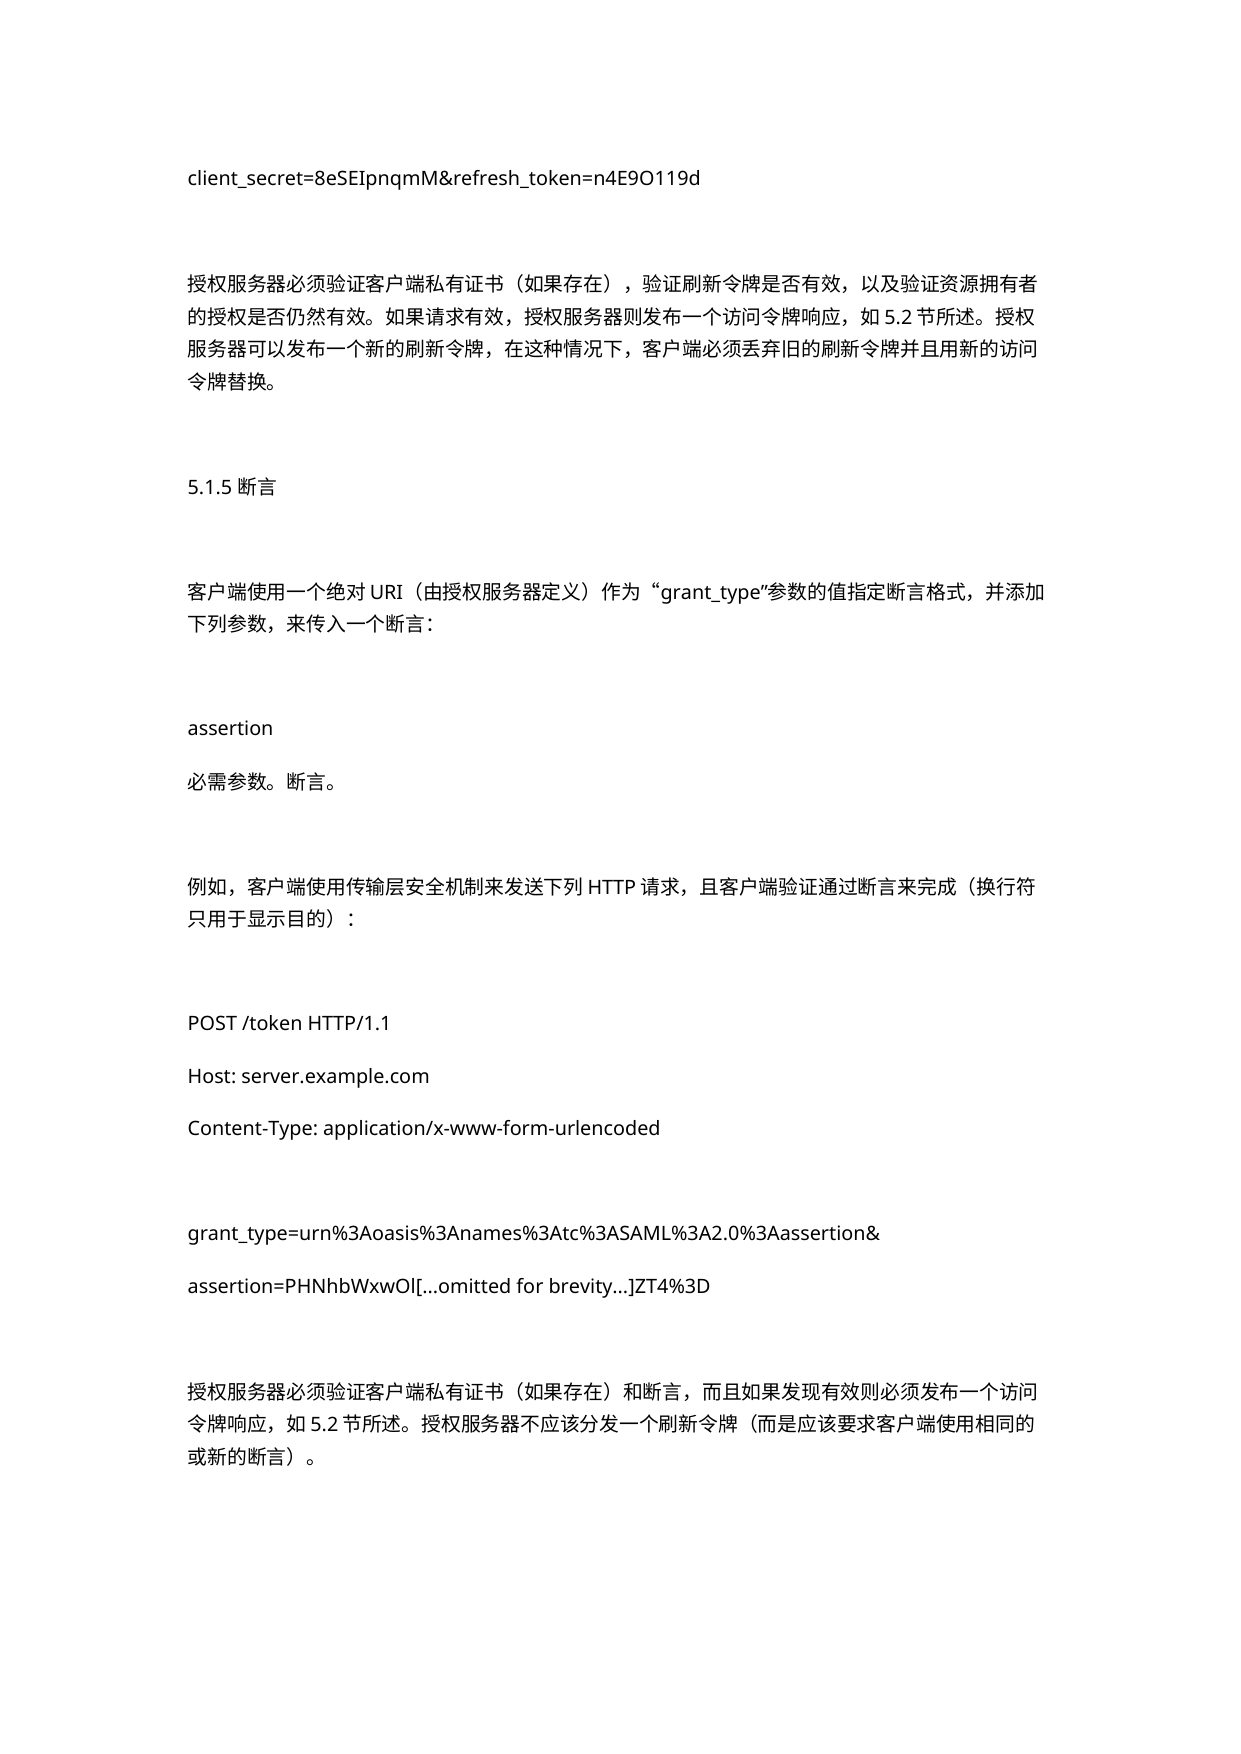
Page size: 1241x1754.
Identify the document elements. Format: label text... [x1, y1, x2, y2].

text 客户端使用一个绝对URI（由授权服务器定义）作为“grant_type”参数的值指定断言格式，并添加下列参数，来传入一个断言： [187, 574, 1053, 639]
text Content-Type: application/x-www-form-urlencoded [187, 1112, 1053, 1144]
text 授权服务器必须验证客户端私有证书（如果存在）和断言，而且如果发现有效则必须发布一个访问令牌响应，如5.2节所述。授权服务器不应该分发一个刷新令牌（而是应该要求客户端使用相同的或新的断言）。 [187, 1374, 1053, 1472]
text 例如，客户端使用传输层安全机制来发送下列HTTP请求，且客户端验证通过断言来完成（换行符只用于显示目的）： [187, 869, 1053, 934]
text assertion=PHNhbWxwOl[...omitted for brevity...]ZT4%3D [187, 1269, 1053, 1302]
text 5.1.5 断言 [187, 469, 1053, 502]
text grant_type=urn%3Aoasis%3Anames%3Atc%3ASAML%3A2.0%3Aassertion& [187, 1217, 1053, 1249]
text assertion [187, 712, 1053, 744]
text 授权服务器必须验证客户端私有证书（如果存在），验证刷新令牌是否有效，以及验证资源拥有者的授权是否仍然有效。如果请求有效，授权服务器则发布一个访问令牌响应，如5.2节所述。授权服务器可以发布一个新的刷新令牌，在这种情况下，客户端必须丢弃旧的刷新令牌并且用新的访问令牌替换。 [187, 267, 1053, 397]
text client_secret=8eSEIpnqmM&refresh_token=n4E9O119d [187, 162, 1053, 194]
text Host: server.example.com [187, 1059, 1053, 1092]
text 必需参数。断言。 [187, 764, 1053, 797]
text POST /token HTTP/1.1 [187, 1007, 1053, 1039]
